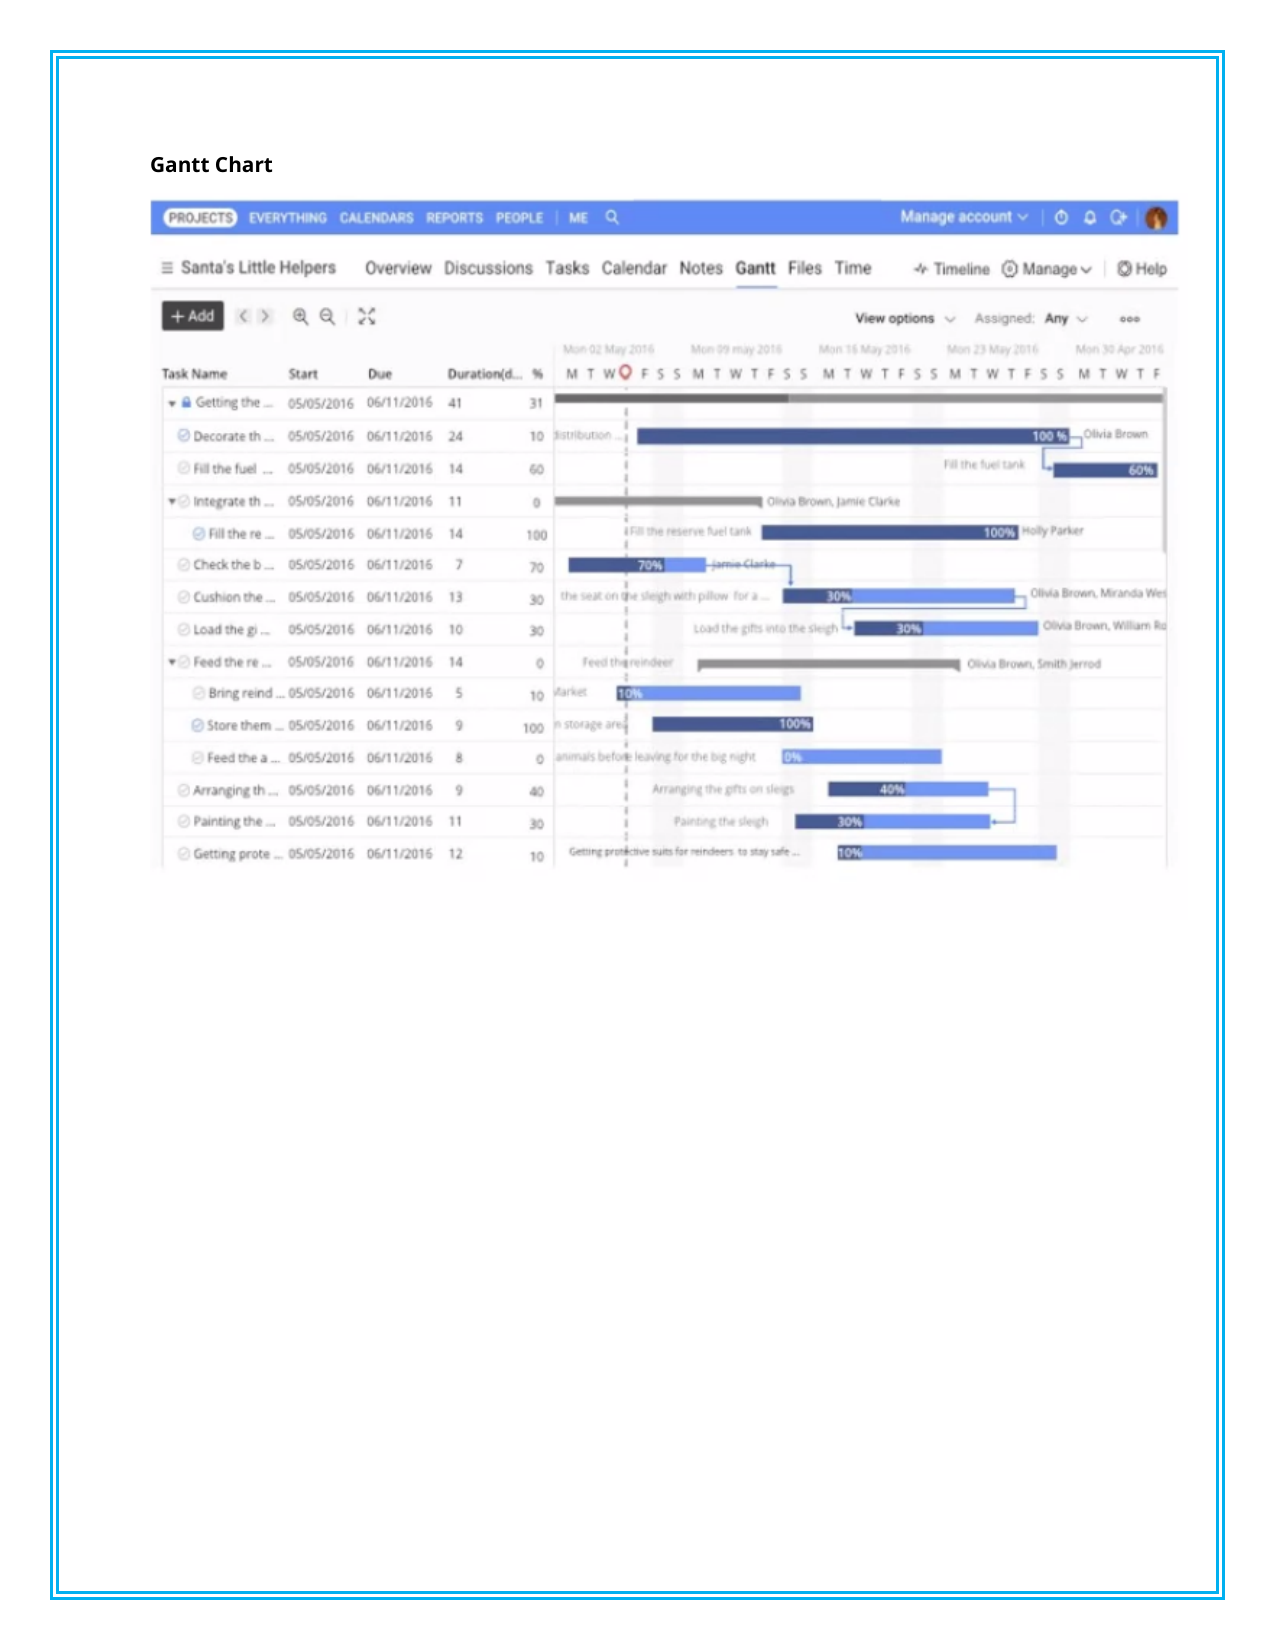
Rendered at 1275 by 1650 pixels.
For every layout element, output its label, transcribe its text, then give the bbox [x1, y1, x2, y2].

text Gantt Chart [150, 150, 1125, 178]
picture [150, 193, 1188, 920]
